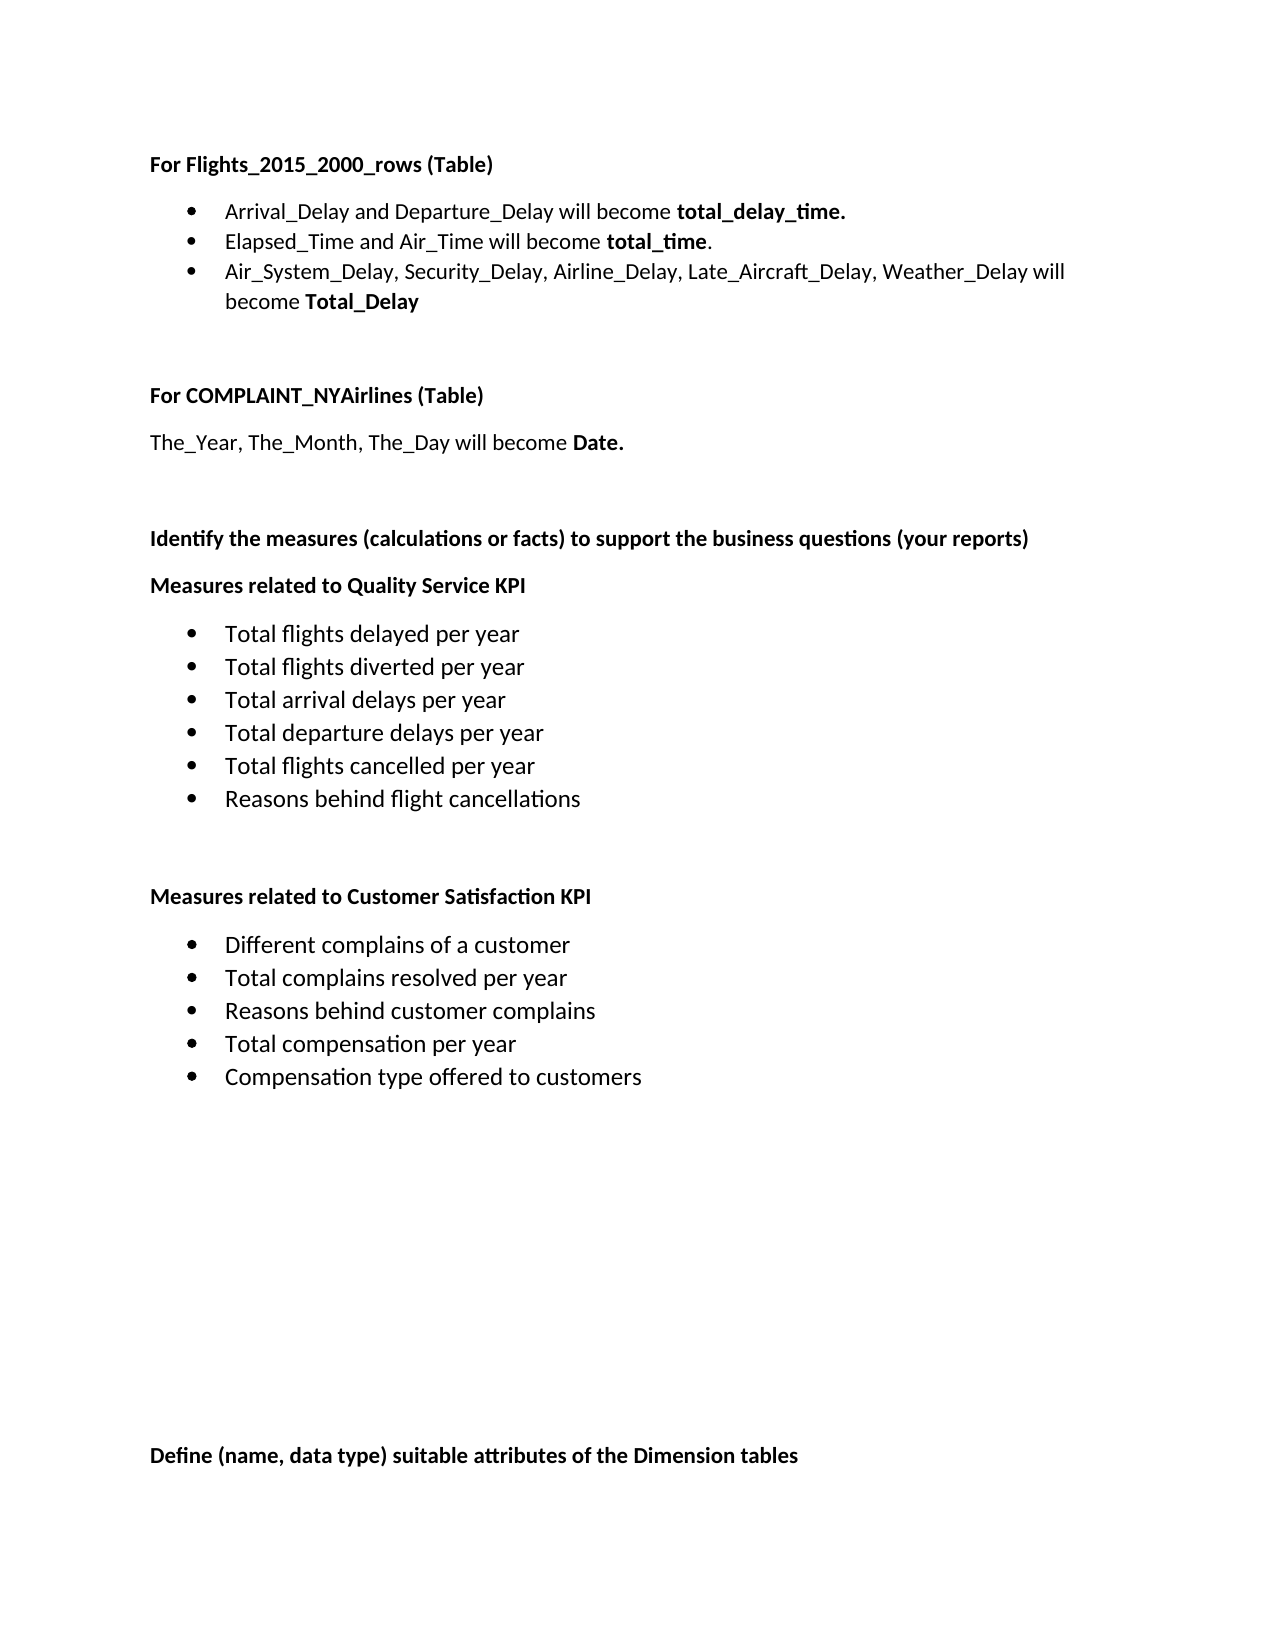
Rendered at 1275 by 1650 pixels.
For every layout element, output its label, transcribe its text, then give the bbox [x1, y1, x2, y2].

list Elapsed_Time and Air_Time will become total_time. [187, 227, 1125, 255]
list Total complains resolved per year [187, 962, 1125, 992]
list Air_System_Delay, Security_Delay, Airline_Delay, Late_Aircraft_Delay, Weather_Delay will become Total_Delay [187, 257, 1125, 316]
text Identify the measures (calculations or facts) to support the business questions (your reports) [150, 524, 1125, 553]
list Different complains of a customer [187, 929, 1125, 959]
list Total flights delayed per year [187, 618, 1125, 649]
text Define (name, data type) suitable attributes of the Dimension tables [150, 1441, 1125, 1469]
list Total departure delays per year [187, 717, 1125, 748]
list Reasons behind customer complains [187, 995, 1125, 1025]
text For Flights_2015_2000_rows (Table) [150, 150, 1125, 178]
list Total compensation per year [187, 1028, 1125, 1058]
list Reasons behind flight cancellations [187, 783, 1125, 813]
list Total arrival delays per year [187, 684, 1125, 715]
list Total flights diverted per year [187, 651, 1125, 682]
text Measures related to Quality Service KPI [150, 571, 1125, 599]
text The_Year, The_Month, The_Day will become Date. [150, 428, 1125, 456]
list Arrival_Delay and Departure_Delay will become total_delay_time. [187, 197, 1125, 225]
list Total flights cancelled per year [187, 750, 1125, 781]
text For COMPLAINT_NYAirlines (Table) [150, 381, 1125, 409]
text Measures related to Customer Satisfaction KPI [150, 882, 1125, 910]
list Compensation type offered to customers [187, 1061, 1125, 1091]
